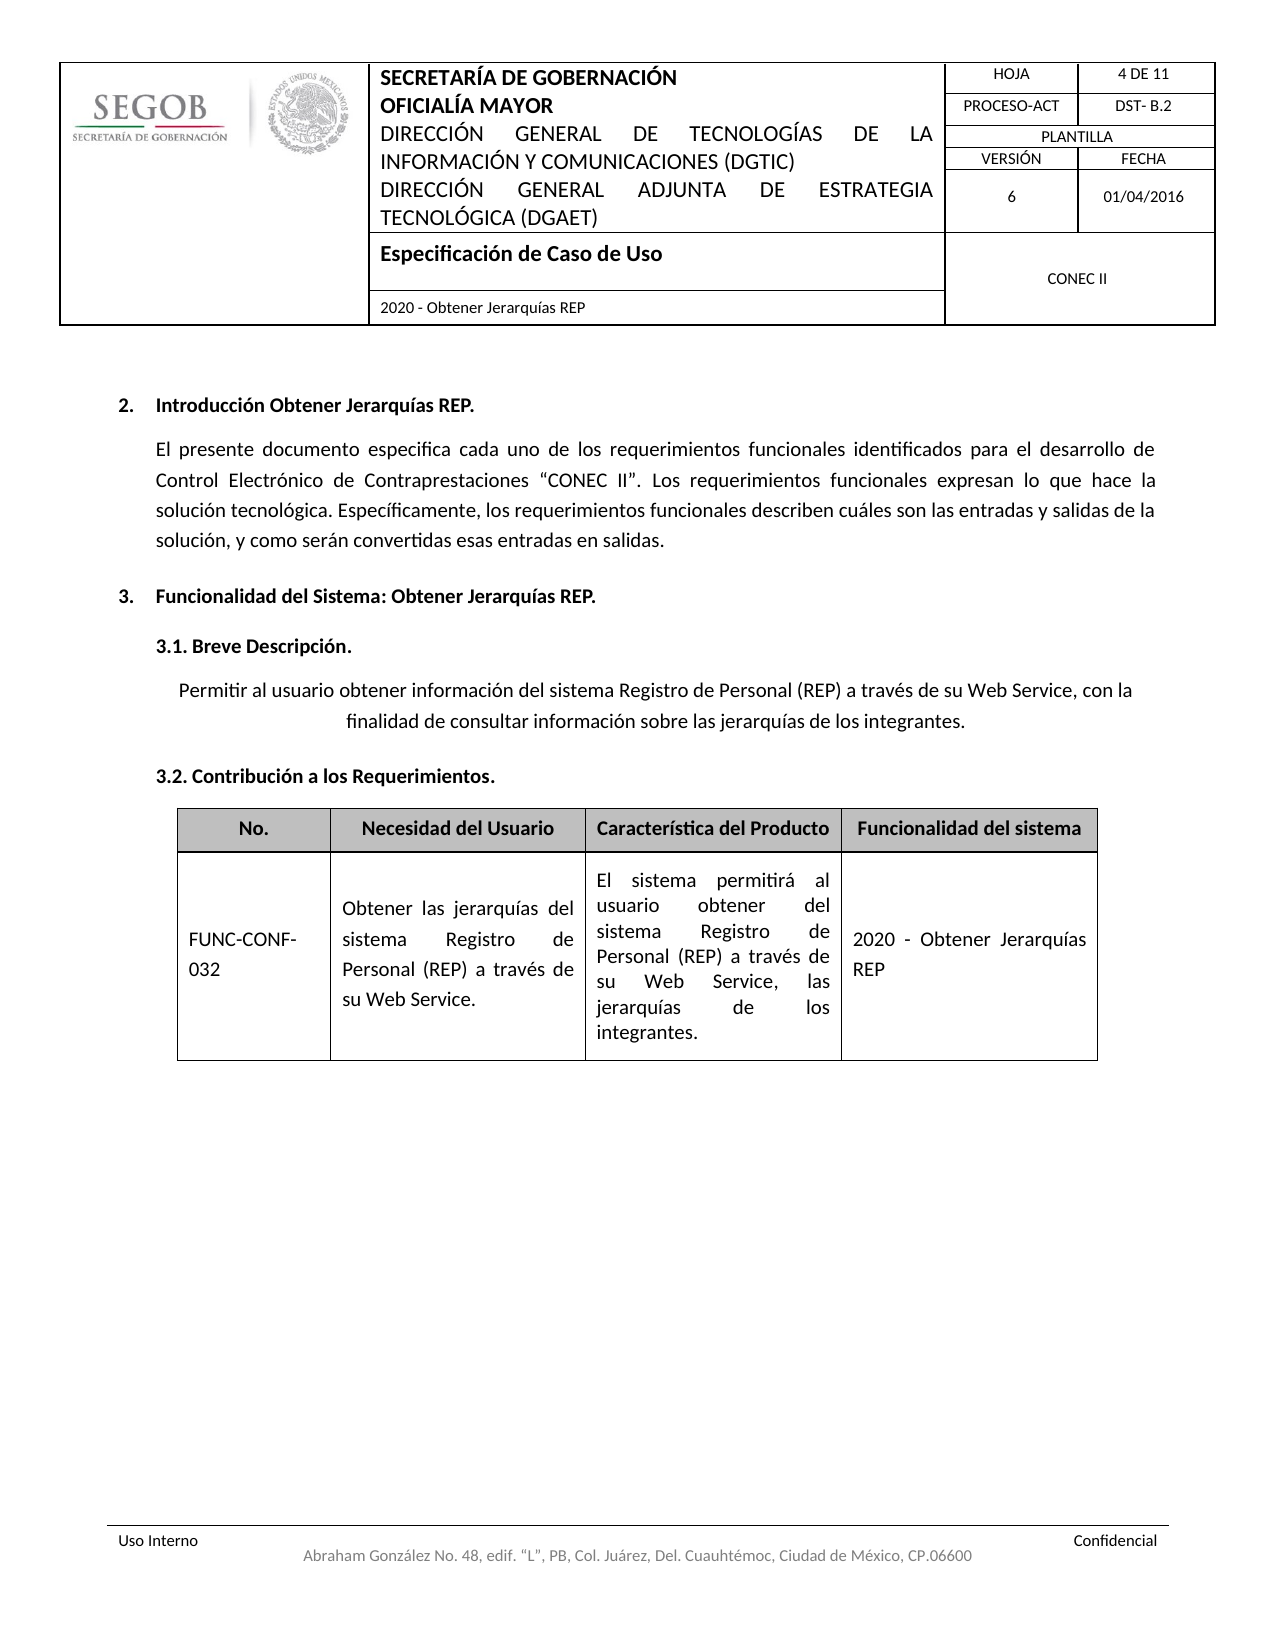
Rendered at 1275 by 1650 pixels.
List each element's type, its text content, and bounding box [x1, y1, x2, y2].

table_cell FUNC-CONF-032 [178, 853, 330, 1060]
picture [72, 71, 353, 175]
table_header Característica del Producto [586, 809, 841, 851]
table_cell Obtener las jerarquías del sistema Registro de Personal (REP) a través de su Web Service. [331, 853, 585, 1060]
list Introducción Obtener Jerarquías REP. [118, 392, 1157, 418]
table_cell El sistema permitirá al usuario obtener del sistema Registro de Personal (REP) a través de su Web Service, las jerarquías de los integrantes. [586, 853, 841, 1060]
list Breve Descripción. [156, 633, 1157, 659]
table_header Necesidad del Usuario [331, 809, 585, 851]
list El presente documento especifica cada uno de los requerimientos funcionales identificados para el desarrollo de Control Electrónico de Contraprestaciones “CONEC II”. Los requerimientos funcionales expresan lo que hace la solución tecnológica. Específicamente, los requerimientos funcionales describen cuáles son las entradas y salidas de la solución, y como serán convertidas esas entradas en salidas. [156, 436, 1157, 553]
list Funcionalidad del Sistema: Obtener Jerarquías REP. [118, 583, 1157, 608]
list Contribución a los Requerimientos. [156, 763, 1157, 789]
text Permitir al usuario obtener información del sistema Registro de Personal (REP) a través de su Web Service, con la finalidad de consultar información sobre las jerarquías de los integrantes. [156, 678, 1157, 733]
table_cell 2020 - Obtener Jerarquías REP [842, 853, 1097, 1060]
table_header No. [178, 809, 330, 851]
table_header Funcionalidad del sistema [842, 809, 1097, 851]
